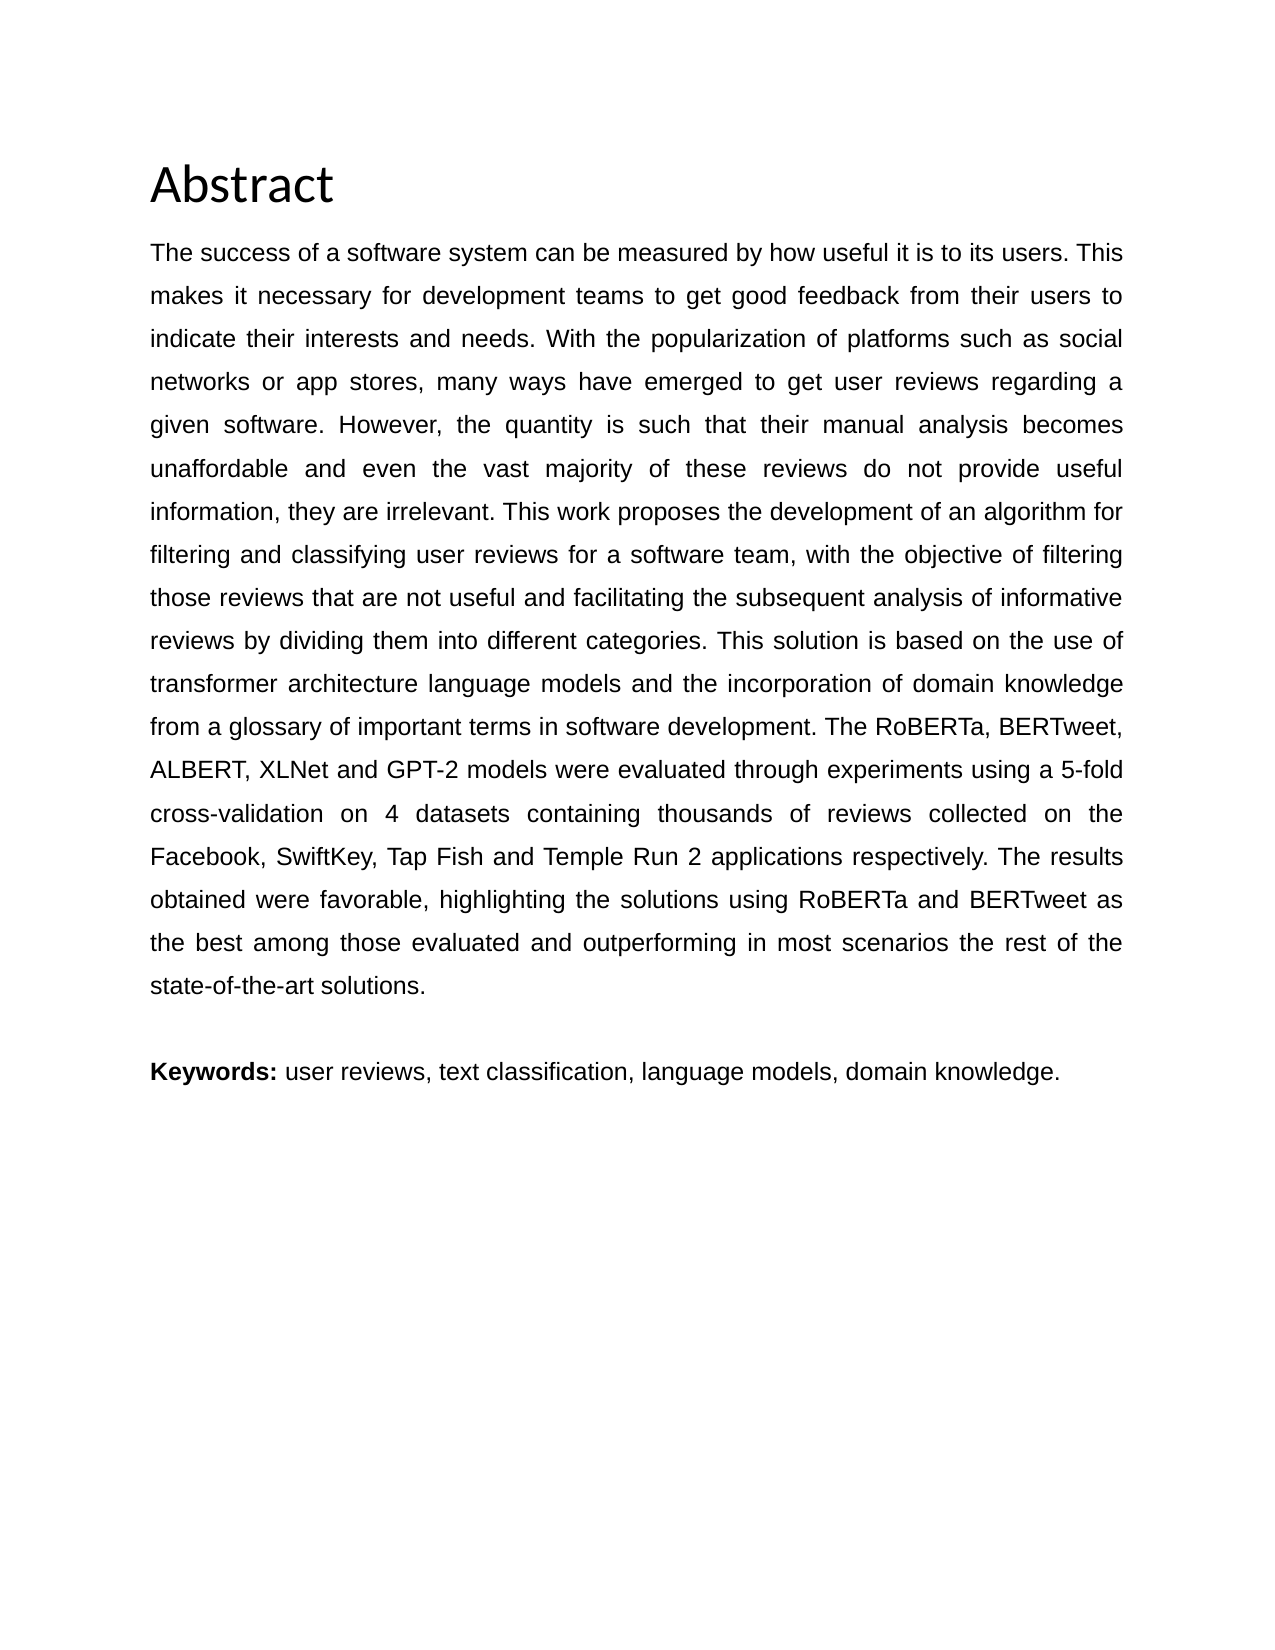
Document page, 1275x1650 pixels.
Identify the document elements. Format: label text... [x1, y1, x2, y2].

text Keywords: user reviews, text classification, language models, domain knowledge. [150, 1057, 1125, 1086]
text The success of a software system can be measured by how useful it is to its users. This makes it necessary for development teams to get good feedback from their users to indicate their interests and needs. With the popularization of platforms such as social networks or app stores, many ways have emerged to get user reviews regarding a given software. However, the quantity is such that their manual analysis becomes unaffordable and even the vast majority of these reviews do not provide useful information, they are irrelevant. This work proposes the development of an algorithm for filtering and classifying user reviews for a software team, with the objective of filtering those reviews that are not useful and facilitating the subsequent analysis of informative reviews by dividing them into different categories. This solution is based on the use of transformer architecture language models and the incorporation of domain knowledge from a glossary of important terms in software development. The RoBERTa, BERTweet, ALBERT, XLNet and GPT-2 models were evaluated through experiments using a 5-fold cross-validation on 4 datasets containing thousands of reviews collected on the Facebook, SwiftKey, Tap Fish and Temple Run 2 applications respectively. The results obtained were favorable, highlighting the solutions using RoBERTa and BERTweet as the best among those evaluated and outperforming in most scenarios the rest of the state-of-the-art solutions. [150, 238, 1125, 1000]
text Abstract [150, 150, 1125, 216]
